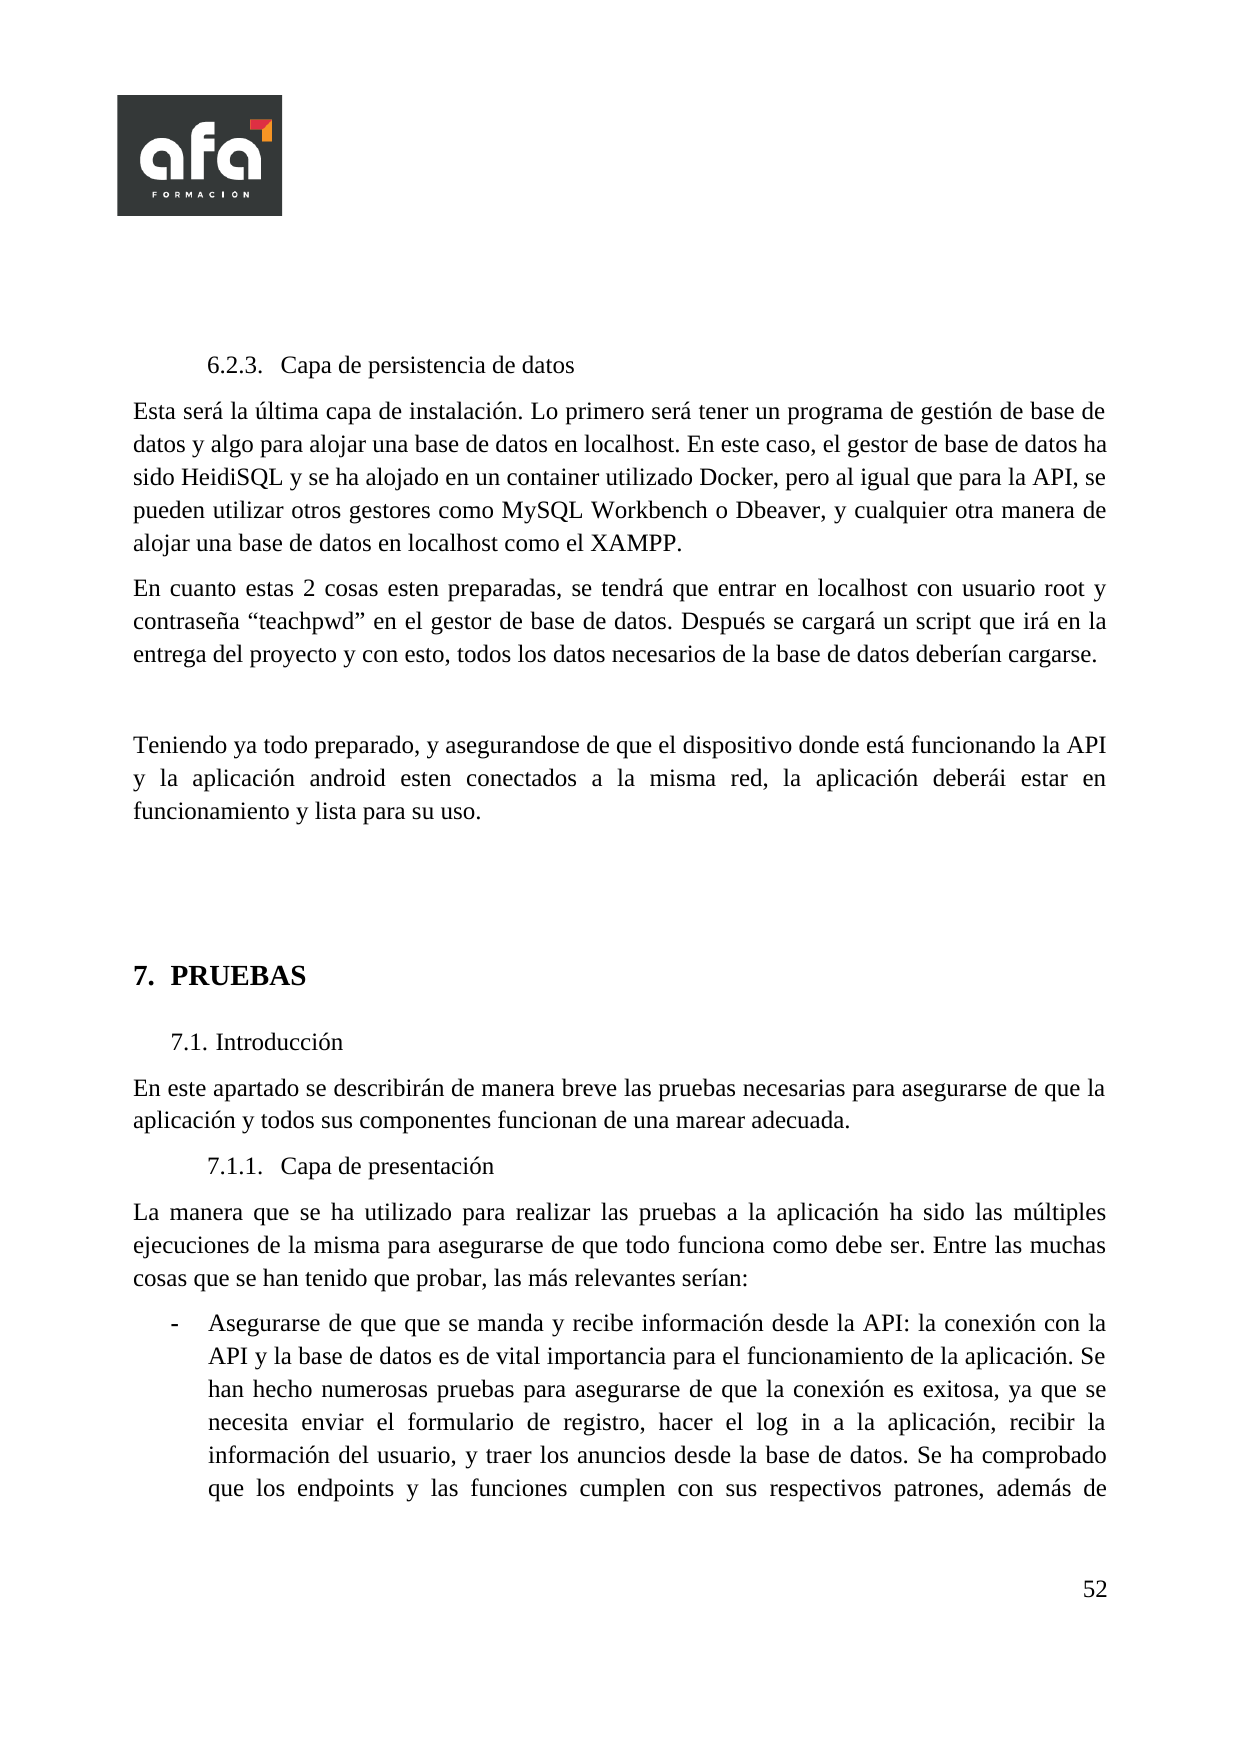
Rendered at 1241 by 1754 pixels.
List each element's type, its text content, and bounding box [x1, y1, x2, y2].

text Esta será la última capa de instalación. Lo primero será tener un programa de gestión de base de datos y algo para alojar una base de datos en localhost. En este caso, el gestor de base de datos ha sido HeidiSQL y se ha alojado en un container utilizado Docker, pero al igual que para la API, se pueden utilizar otros gestores como MySQL Workbench o Dbeaver, y cualquier otra manera de alojar una base de datos en localhost como el XAMPP. [133, 396, 1107, 557]
text En cuanto estas 2 cosas esten preparadas, se tendrá que entrar en localhost con usuario root y contraseña “teachpwd” en el gestor de base de datos. Después se cargará un script que irá en la entrega del proyecto y con esto, todos los datos necesarios de la base de datos deberían cargarse. [133, 573, 1107, 668]
text La manera que se ha utilizado para realizar las pruebas a la aplicación ha sido las múltiples ejecuciones de la misma para asegurarse de que todo funciona como debe ser. Entre las muchas cosas que se han tenido que probar, las más relevantes serían: [133, 1197, 1107, 1291]
picture [117, 95, 283, 216]
text En este apartado se describirán de manera breve las pruebas necesarias para asegurarse de que la aplicación y todos sus componentes funcionan de una marear adecuada. [133, 1073, 1107, 1134]
subtitle Introducción [170, 1027, 1107, 1056]
text Teniendo ya todo preparado, y asegurandose de que el dispositivo donde está funcionando la API y la aplicación android esten conectados a la misma red, la aplicación deberái estar en funcionamiento y lista para su uso. [133, 730, 1107, 825]
list Capa de presentación [207, 1151, 1107, 1180]
subtitle PRUEBAS [133, 958, 1107, 992]
list Capa de persistencia de datos [207, 350, 1107, 379]
